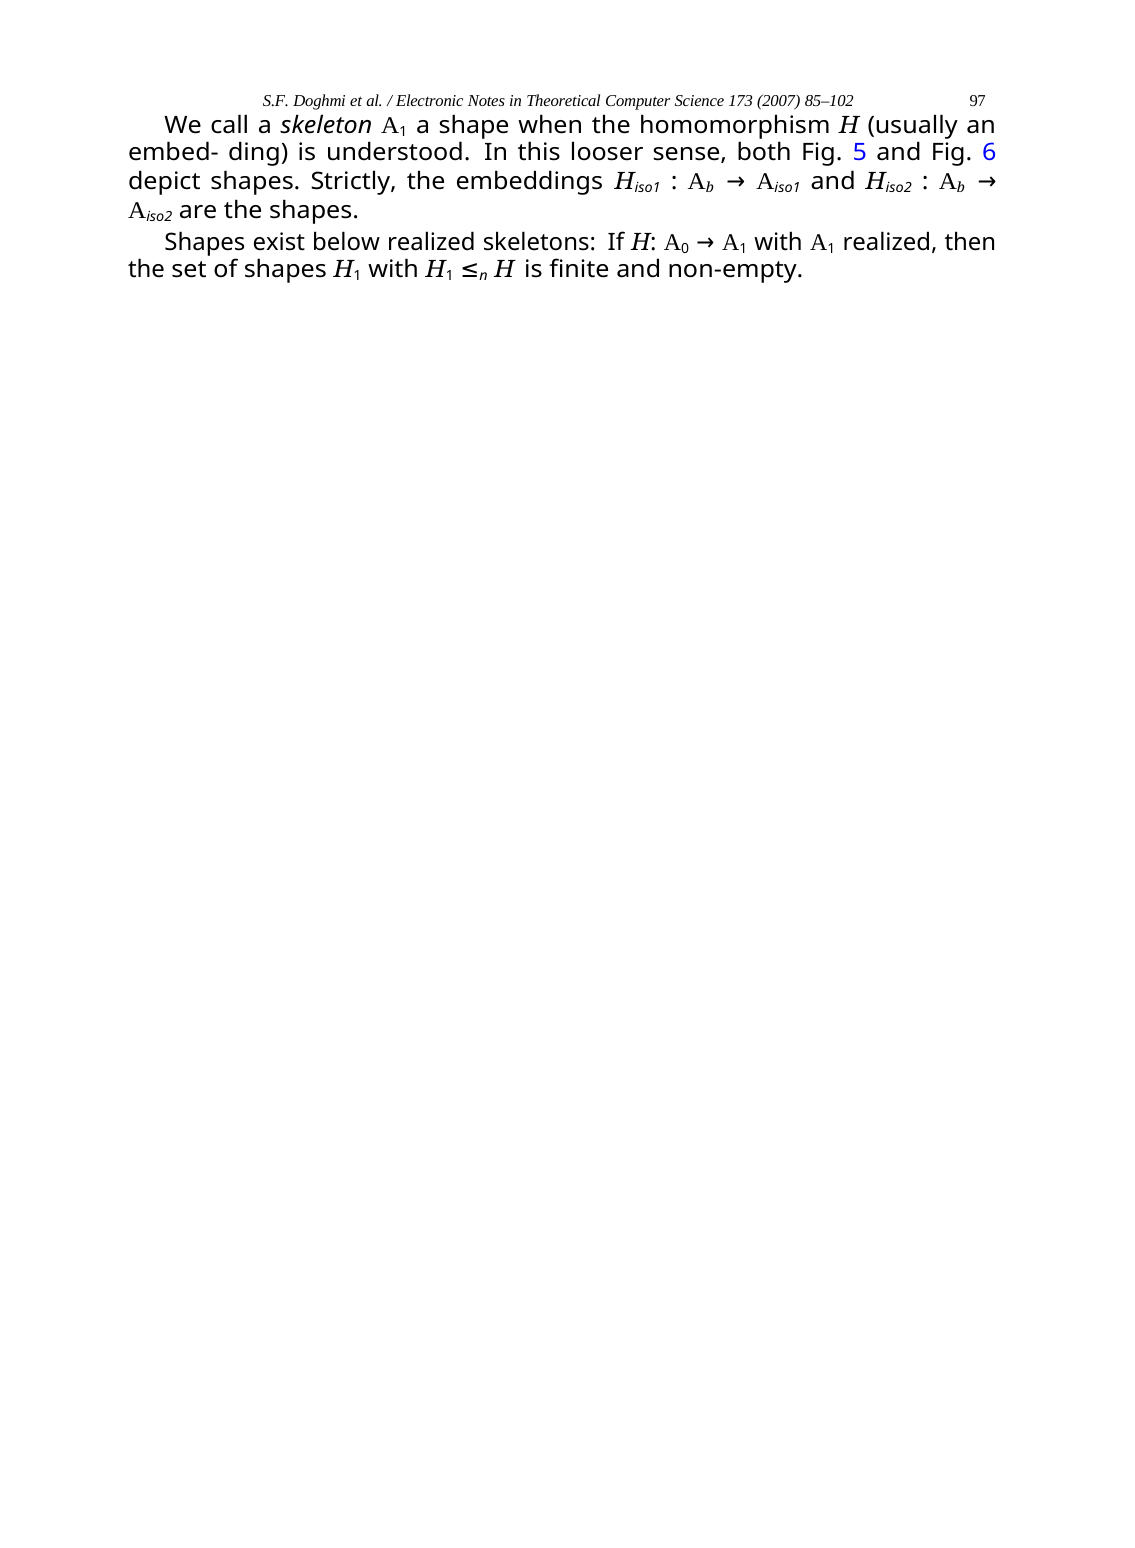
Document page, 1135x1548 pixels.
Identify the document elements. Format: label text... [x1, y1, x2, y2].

text Shapes exist below realized skeletons: If H: A0 → A1 with A1 realized, then the set of shapes H1 with H1 ≤n H is finite and non-empty. [128, 228, 997, 284]
text We call a skeleton A1 a shape when the homomorphism H (usually an embed- ding) is understood. In this looser sense, both Fig. 5 and Fig. 6 depict shapes. Strictly, the embeddings Hiso1 : Ab → Aiso1 and Hiso2 : Ab → Aiso2 are the shapes. [128, 110, 997, 225]
